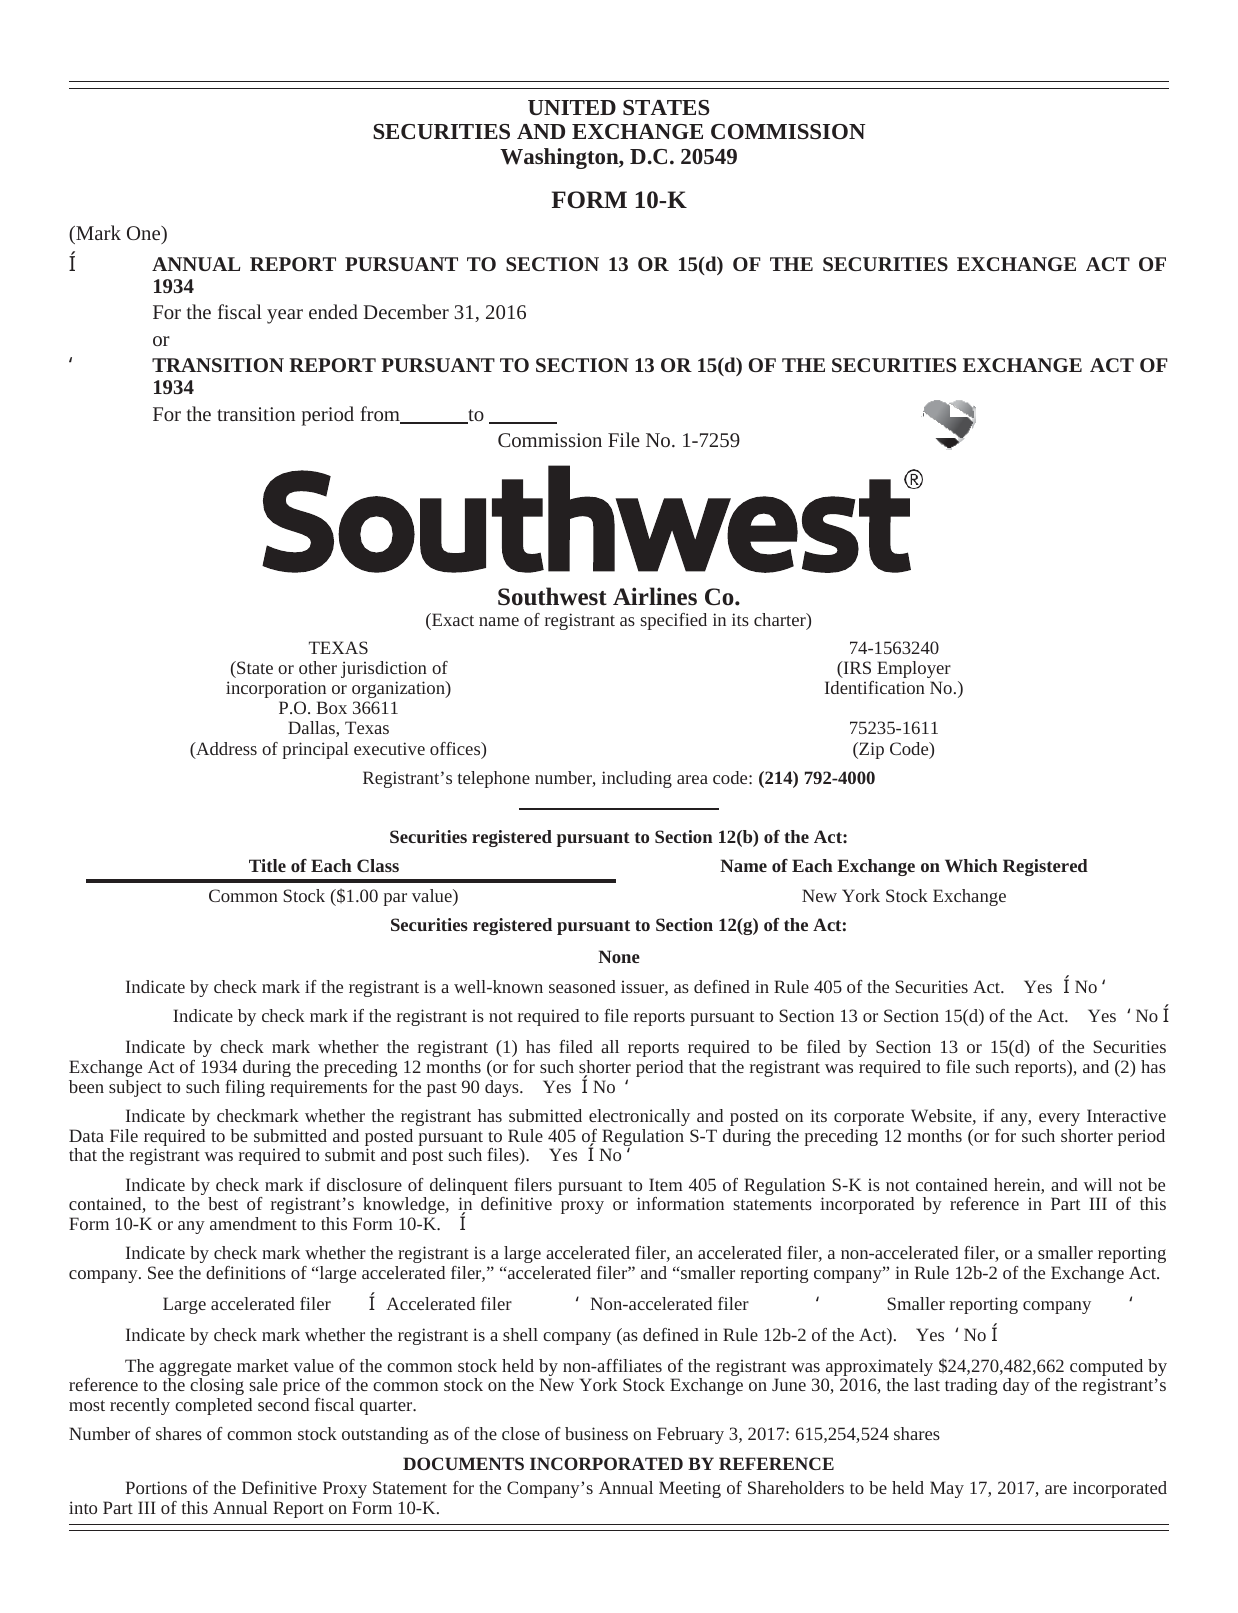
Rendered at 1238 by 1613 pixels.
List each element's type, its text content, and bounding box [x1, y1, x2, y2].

text Indicate by check mark if disclosure of delinquent filers pursuant to Item 405 of Regulation S-K is not contained herein, and will not be contained, to the best of registrant’s knowledge, in definitive proxy or information statements incorporated by reference in Part III of this Form 10-K or any amendment to this Form 10-K. Í [69, 1175, 1169, 1234]
text Portions of the Definitive Proxy Statement for the Company’s Annual Meeting of Shareholders to be held May 17, 2017, are incorporated into Part III of this Annual Report on Form 10-K. [69, 1478, 1169, 1518]
text Indicate by checkmark whether the registrant has submitted electronically and posted on its corporate Website, if any, every Interactive Data File required to be submitted and posted pursuant to Rule 405 of Regulation S-T during the preceding 12 months (or for such shorter period that the registrant was required to submit and post such files). Yes Í No ‘ [69, 1106, 1169, 1166]
text incorporation or organization) Identification No.) [226, 679, 1181, 698]
text P.O. Box 36611 [278, 698, 1181, 718]
text FORM 10-K [370, 185, 868, 214]
text Southwest Airlines Co. [56, 471, 1181, 611]
text SECURITIES AND EXCHANGE COMMISSION [370, 120, 868, 144]
text Í ANNUAL REPORT PURSUANT TO SECTION 13 OR 15(d) OF THE SECURITIES EXCHANGE ACT OF 1934 [69, 254, 1169, 297]
text (Mark One) [69, 220, 168, 244]
text Title of Each Class Name of Each Exchange on Which Registered [248, 854, 1181, 876]
text Commission File No. 1-7259 [56, 428, 1181, 452]
text Indicate by check mark whether the registrant is a shell company (as defined in Rule 12b-2 of the Act). Yes ‘ No Í [125, 1321, 1181, 1347]
text Number of shares of common stock outstanding as of the close of business on February 3, 2017: 615,254,524 shares [69, 1423, 1181, 1445]
text Large accelerated filer Í Accelerated filer ‘ Non-accelerated filer ‘ Smaller reporting company ‘ [162, 1290, 1181, 1316]
text Dallas, Texas 75235-1611 [56, 718, 1171, 738]
text Securities registered pursuant to Section 12(g) of the Act: None [389, 914, 848, 968]
subtitle UNITED STATES [370, 95, 868, 120]
text Common Stock ($1.00 par value) New York Stock Exchange [208, 884, 1181, 906]
text (Exact name of registrant as specified in its charter) [56, 611, 1181, 631]
text The aggregate market value of the common stock held by non-affiliates of the registrant was approximately $24,270,482,662 computed by reference to the closing sale price of the common stock on the New York Stock Exchange on June 30, 2016, the last trading day of the registrant’s most recently completed second fiscal quarter. [69, 1356, 1169, 1416]
text TEXAS 74-1563240 [66, 638, 1181, 659]
text Indicate by check mark if the registrant is not required to file reports pursuant to Section 13 or Section 15(d) of the Act. Yes ‘ No Í [56, 1003, 1169, 1028]
text Indicate by check mark whether the registrant is a large accelerated filer, an accelerated filer, a non-accelerated filer, or a smaller reporting company. See the definitions of “large accelerated filer,” “accelerated filer” and “smaller reporting company” in Rule 12b-2 of the Exchange Act. [69, 1244, 1169, 1283]
text Securities registered pursuant to Section 12(b) of the Act: [56, 805, 1181, 848]
text ‘ TRANSITION REPORT PURSUANT TO SECTION 13 OR 15(d) OF THE SECURITIES EXCHANGE ACT OF 1934 [69, 355, 1169, 399]
text Indicate by check mark if the registrant is a well-known seasoned issuer, as defined in Rule 405 of the Securities Act. Yes Í No ‘ [125, 978, 1181, 997]
text For the fiscal year ended December 31, 2016 or [152, 300, 529, 351]
text Indicate by check mark whether the registrant (1) has filed all reports required to be filed by Section 13 or 15(d) of the Securities Exchange Act of 1934 during the preceding 12 months (or for such shorter period that the registrant was required to file such reports), and (2) has been subject to such filing requirements for the past 90 days. Yes Í No ‘ [69, 1038, 1169, 1097]
text (State or other jurisdiction of (IRS Employer [230, 659, 1181, 679]
text DOCUMENTS INCORPORATED BY REFERENCE [66, 1452, 1171, 1474]
text Washington, D.C. 20549 [370, 144, 868, 169]
text For the transition period from to [152, 402, 1181, 426]
text (Address of principal executive offices) (Zip Code) Registrant’s telephone number, including area code: (214) 792-4000 [189, 738, 935, 789]
